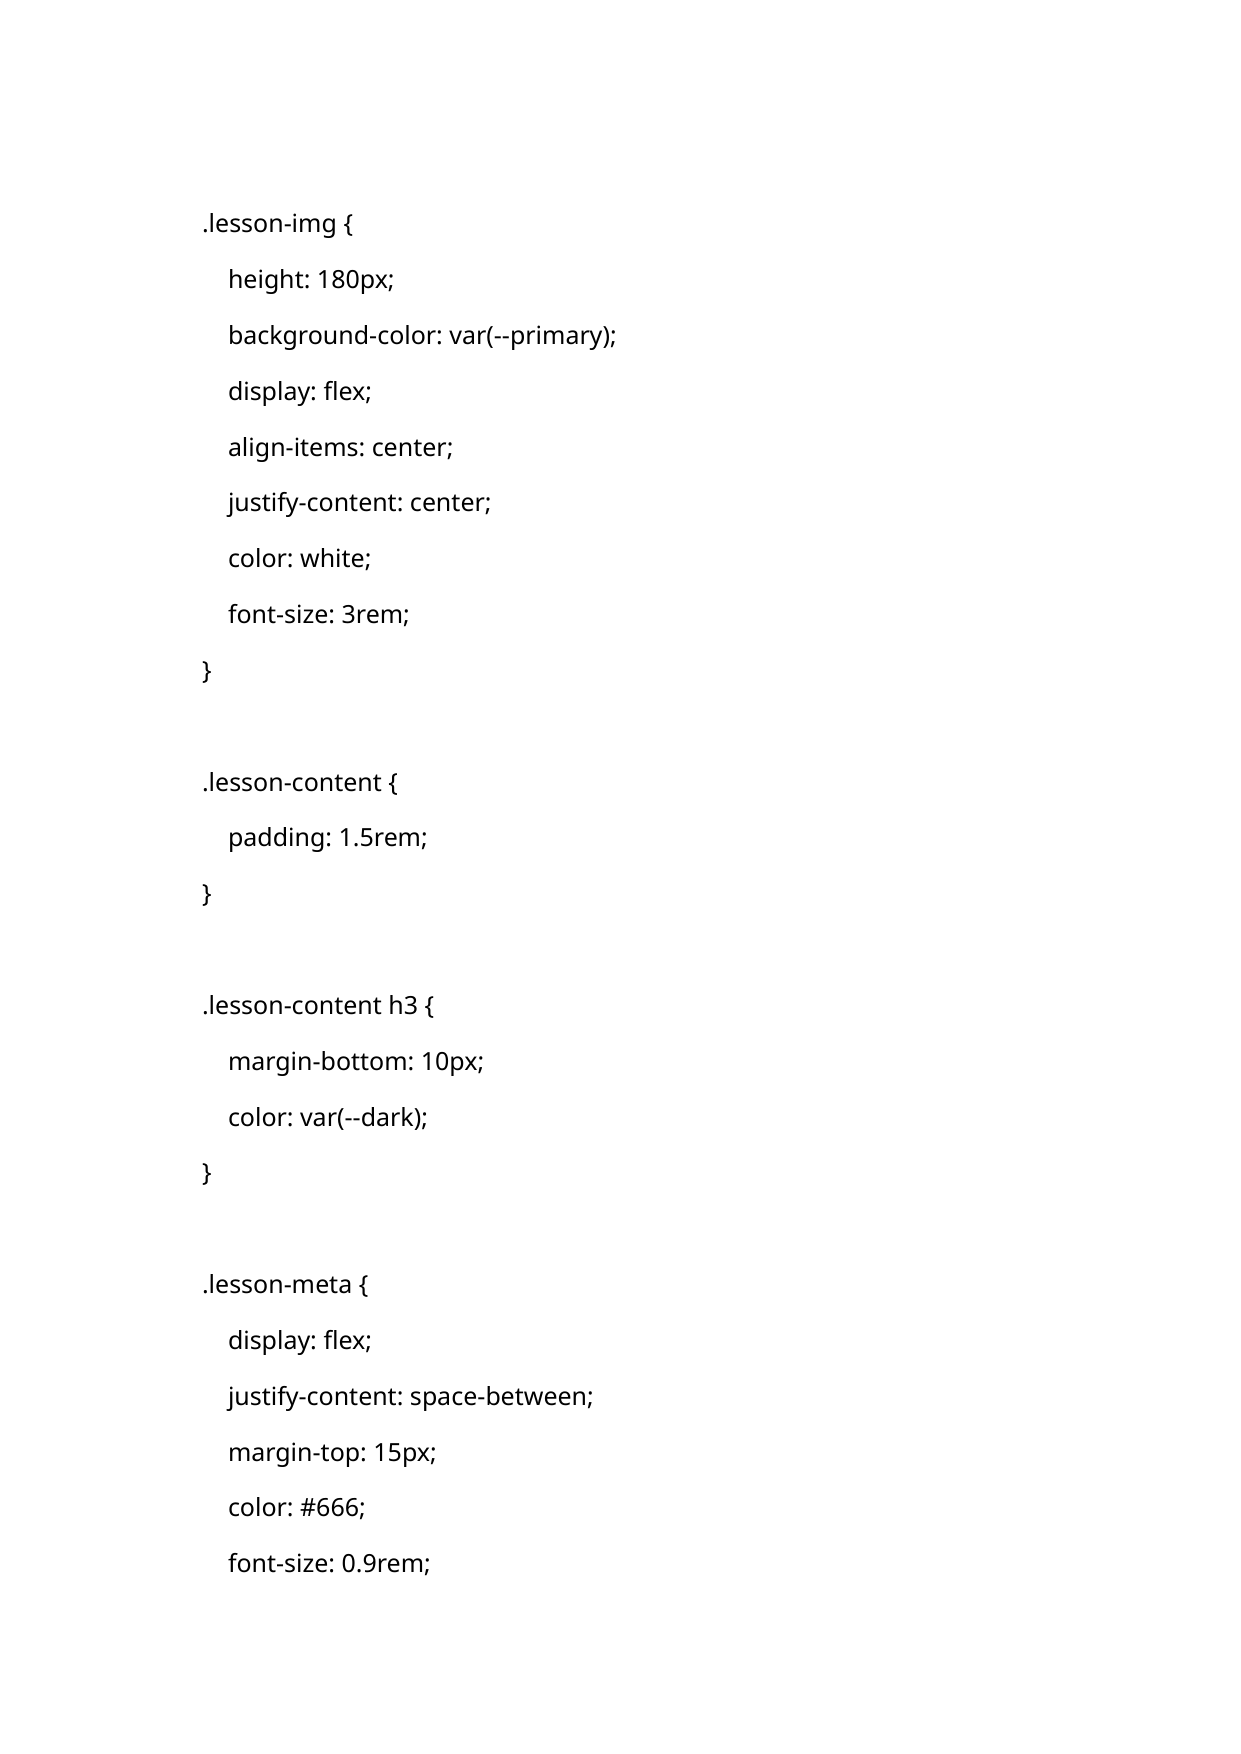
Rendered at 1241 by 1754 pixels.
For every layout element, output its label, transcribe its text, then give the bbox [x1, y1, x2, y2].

text .lesson-meta { [150, 1267, 1090, 1301]
text display: flex; [150, 373, 1090, 407]
text color: #666; [150, 1490, 1090, 1524]
text .lesson-content { [150, 764, 1090, 798]
text padding: 1.5rem; [150, 820, 1090, 854]
text } [150, 876, 1090, 910]
text .lesson-img { [150, 206, 1090, 240]
text color: white; [150, 541, 1090, 575]
text background-color: var(--primary); [150, 317, 1090, 352]
text justify-content: center; [150, 485, 1090, 519]
text height: 180px; [150, 262, 1090, 296]
text font-size: 3rem; [150, 597, 1090, 631]
text font-size: 0.9rem; [150, 1546, 1090, 1580]
text color: var(--dark); [150, 1099, 1090, 1133]
text } [150, 1155, 1090, 1189]
text .lesson-content h3 { [150, 987, 1090, 1022]
text } [150, 652, 1090, 687]
text margin-bottom: 10px; [150, 1043, 1090, 1077]
text justify-content: space-between; [150, 1378, 1090, 1412]
text display: flex; [150, 1322, 1090, 1357]
text align-items: center; [150, 429, 1090, 463]
text margin-top: 15px; [150, 1434, 1090, 1468]
